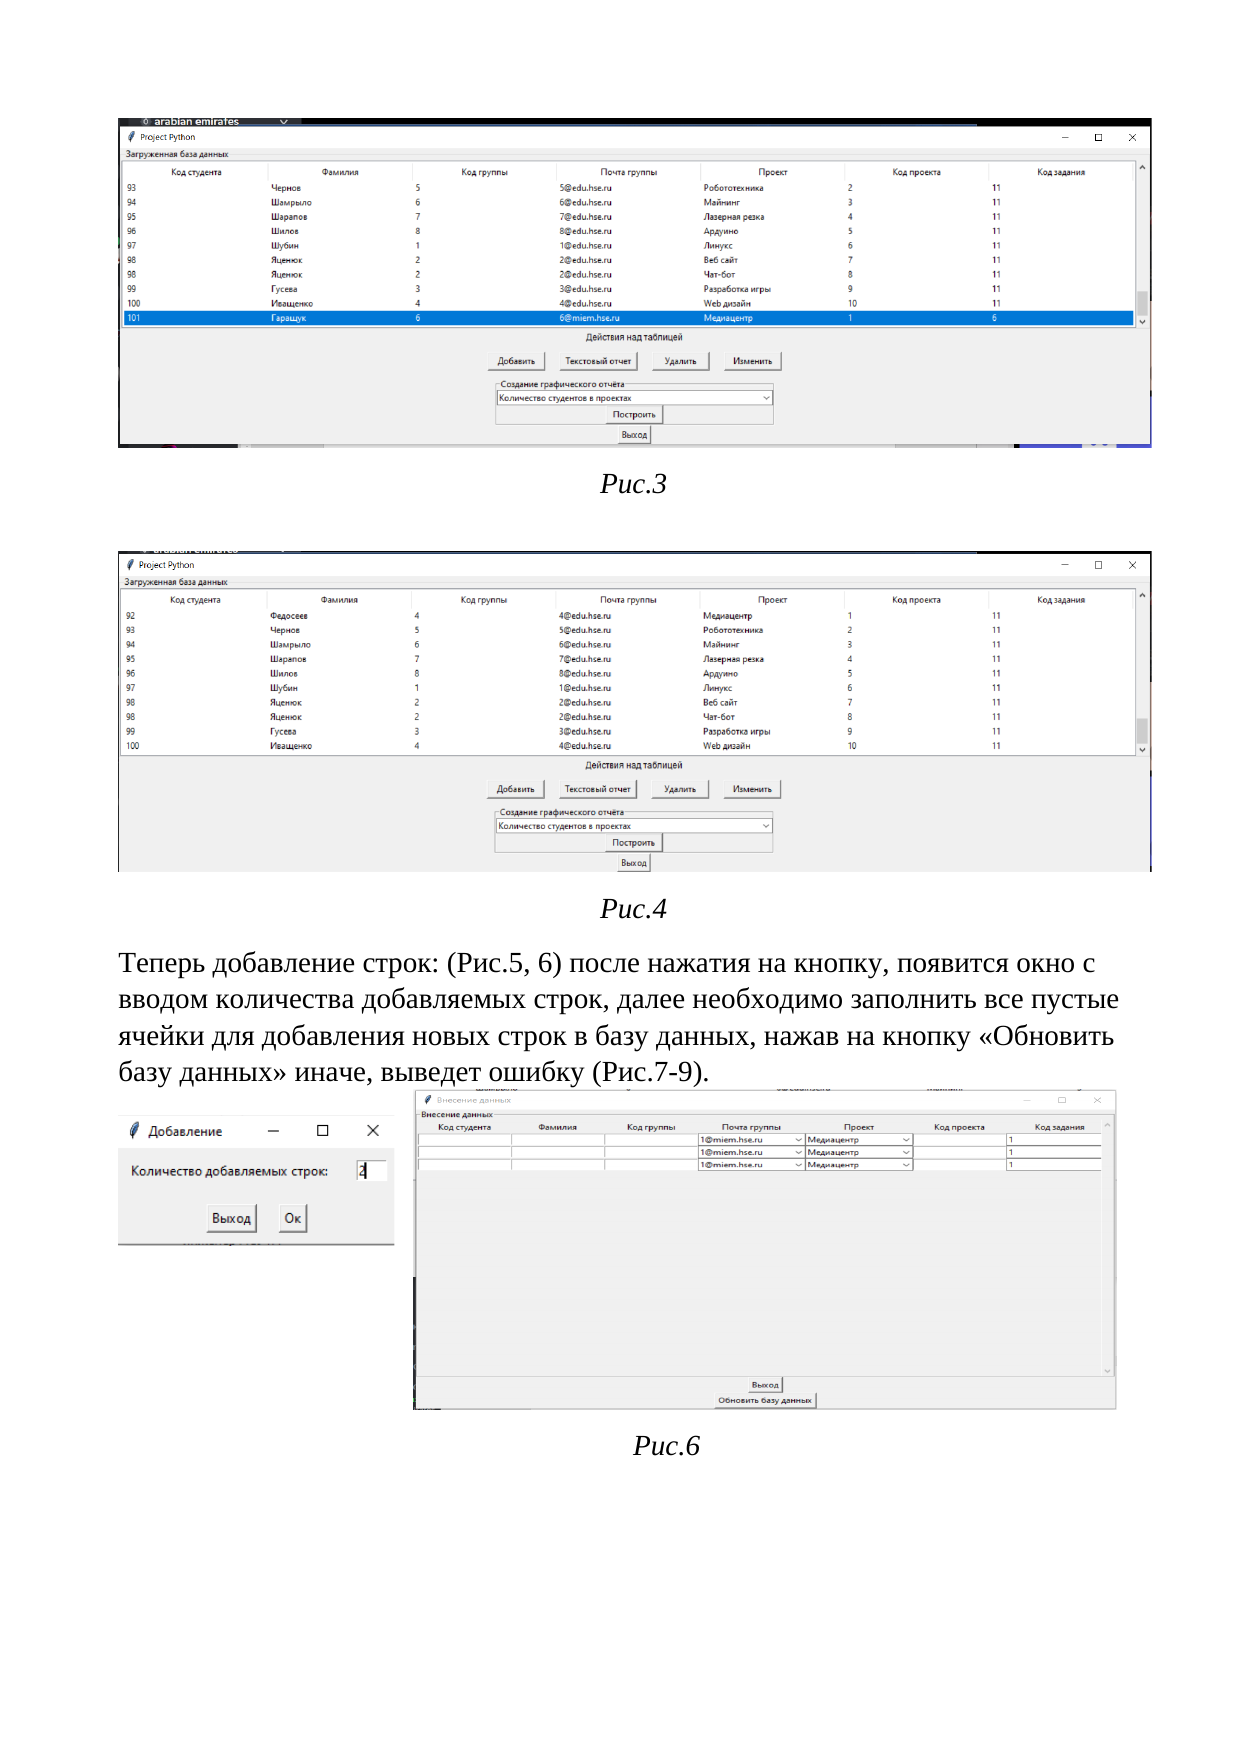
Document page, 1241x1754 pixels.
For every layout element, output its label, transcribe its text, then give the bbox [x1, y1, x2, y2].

picture [413, 1089, 1117, 1410]
text Рис.4 [118, 891, 1152, 924]
picture [118, 1115, 395, 1246]
text Рис.3 [118, 467, 1152, 500]
picture [118, 551, 1152, 872]
text Рис.6 [118, 1428, 1152, 1462]
picture [118, 118, 1152, 448]
